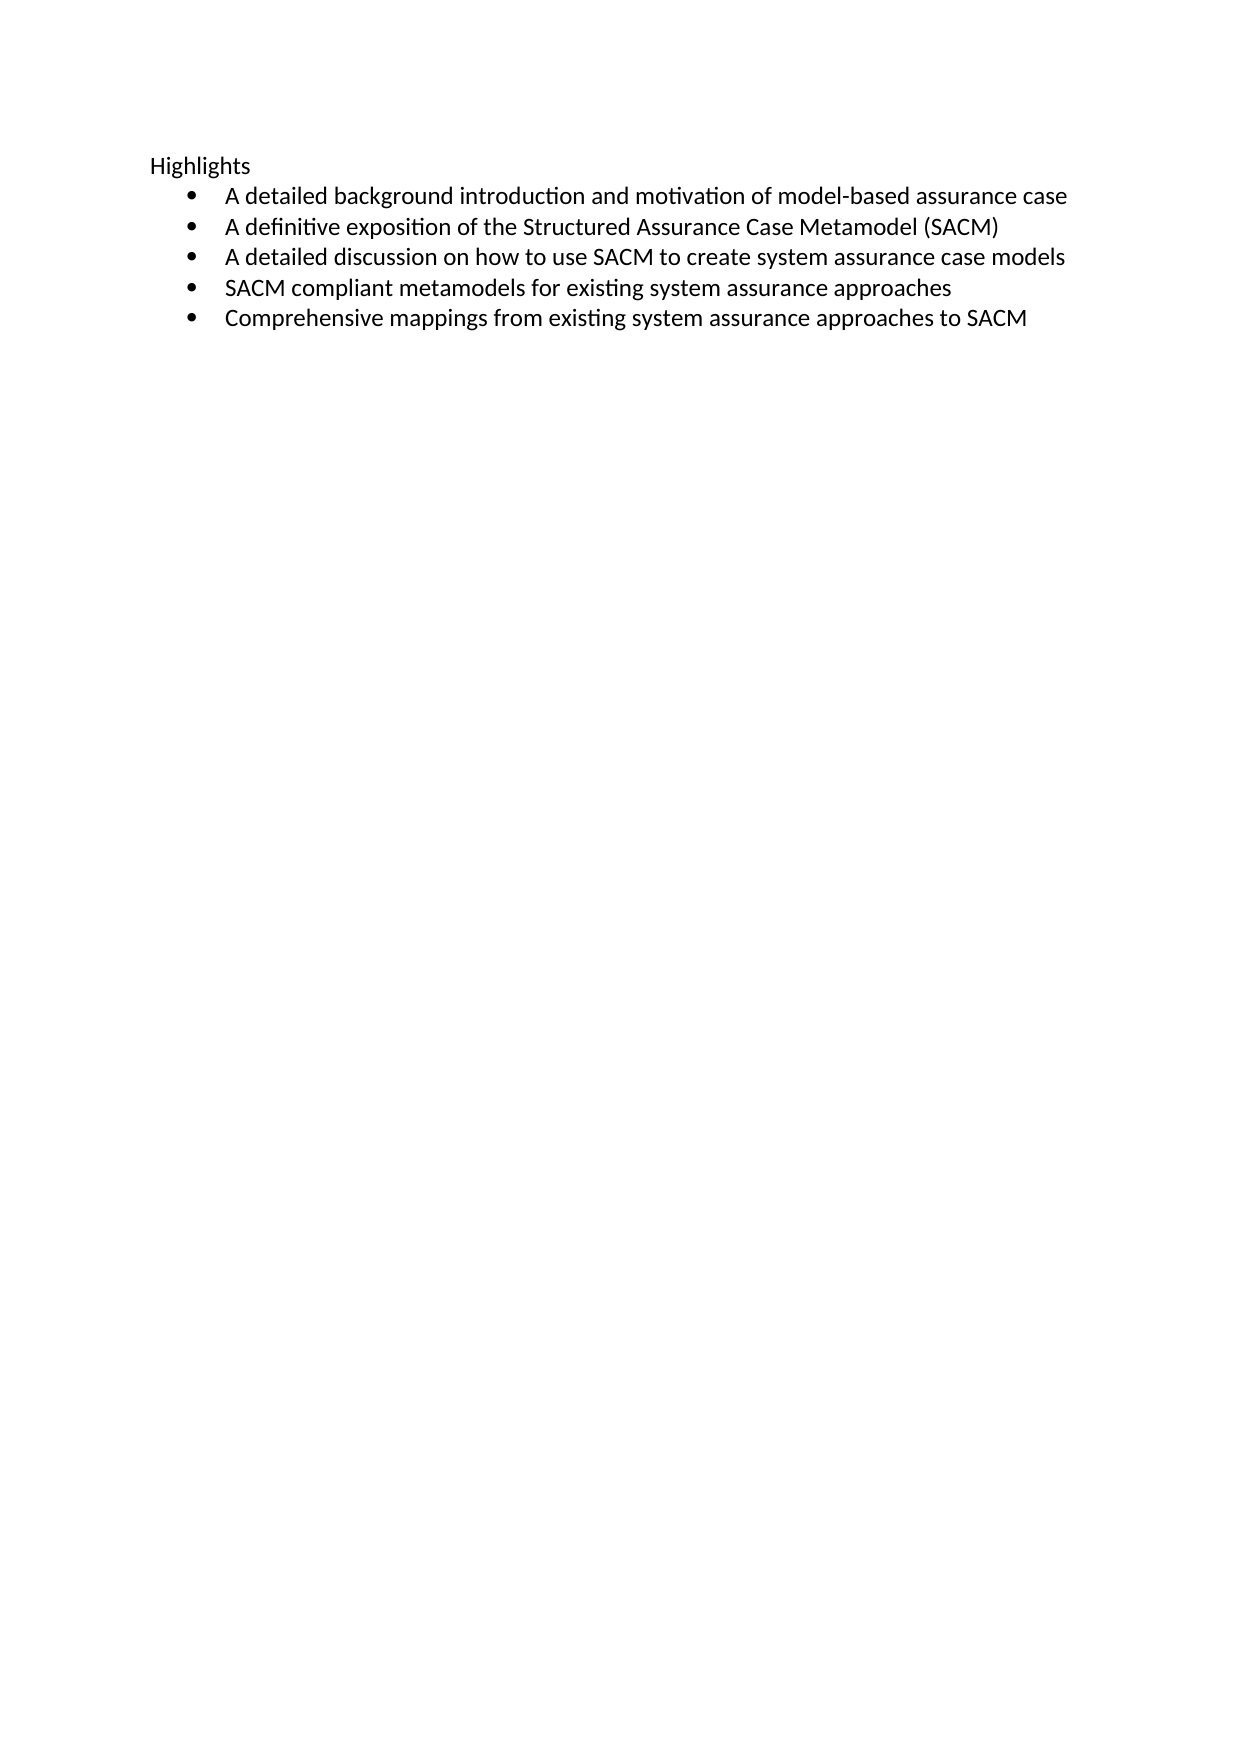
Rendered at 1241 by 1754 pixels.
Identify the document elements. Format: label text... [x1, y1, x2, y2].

list SACM compliant metamodels for existing system assurance approaches [187, 272, 1090, 303]
list Comprehensive mappings from existing system assurance approaches to SACM [187, 303, 1090, 333]
list A detailed discussion on how to use SACM to create system assurance case models [187, 242, 1090, 272]
text Highlights [150, 150, 1090, 181]
list A definitive exposition of the Structured Assurance Case Metamodel (SACM) [187, 211, 1090, 242]
list A detailed background introduction and motivation of model-based assurance case [187, 181, 1090, 211]
